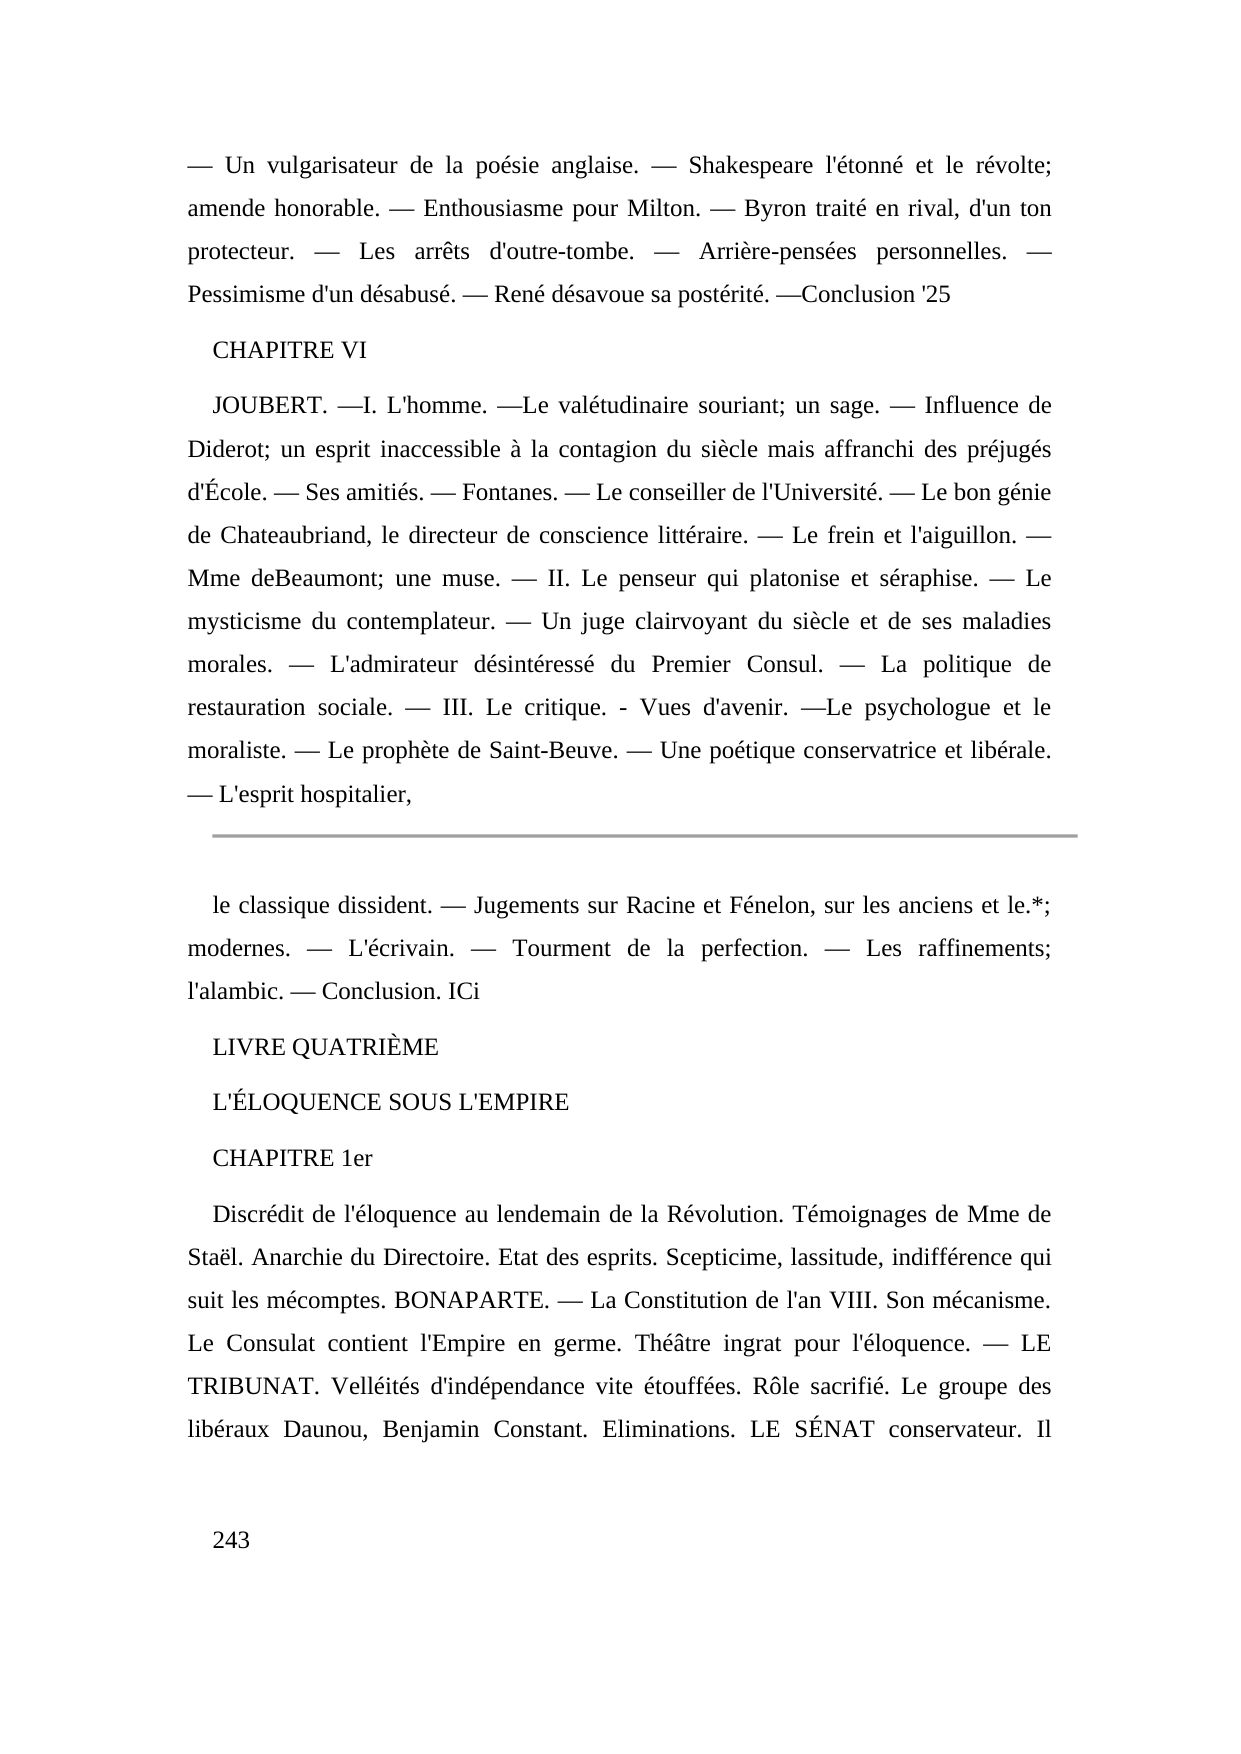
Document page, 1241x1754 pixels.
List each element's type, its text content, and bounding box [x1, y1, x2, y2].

text CHAPITRE VI [187, 335, 1053, 364]
text JOUBERT. —I. L'homme. —Le valétudinaire souriant; un sage. — Influence de Diderot; un esprit inaccessible à la contagion du siècle mais affranchi des préjugés d'École. — Ses amitiés. — Fontanes. — Le conseiller de l'Université. — Le bon génie de Chateaubriand, le directeur de conscience littéraire. — Le frein et l'aiguillon. — Mme deBeaumont; une muse. — II. Le penseur qui platonise et séraphise. — Le mysticisme du contemplateur. — Un juge clairvoyant du siècle et de ses maladies morales. — L'admirateur désintéressé du Premier Consul. — La politique de restauration sociale. — III. Le critique. - Vues d'avenir. —Le psychologue et le moraliste. — Le prophète de Saint-Beuve. — Une poétique conservatrice et libérale. — L'esprit hospitalier, [187, 391, 1053, 807]
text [187, 150, 1053, 308]
text CHAPITRE 1er [187, 1143, 1053, 1172]
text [187, 1199, 1053, 1443]
text LIVRE QUATRIÈME [187, 1032, 1053, 1061]
text L'ÉLOQUENCE SOUS L'EMPIRE [187, 1087, 1053, 1116]
text le classique dissident. — Jugements sur Racine et Fénelon, sur les anciens et le.*; modernes. — L'écrivain. — Tourment de la perfection. — Les raffinements; l'alambic. — Conclusion. ICi [187, 890, 1053, 1005]
